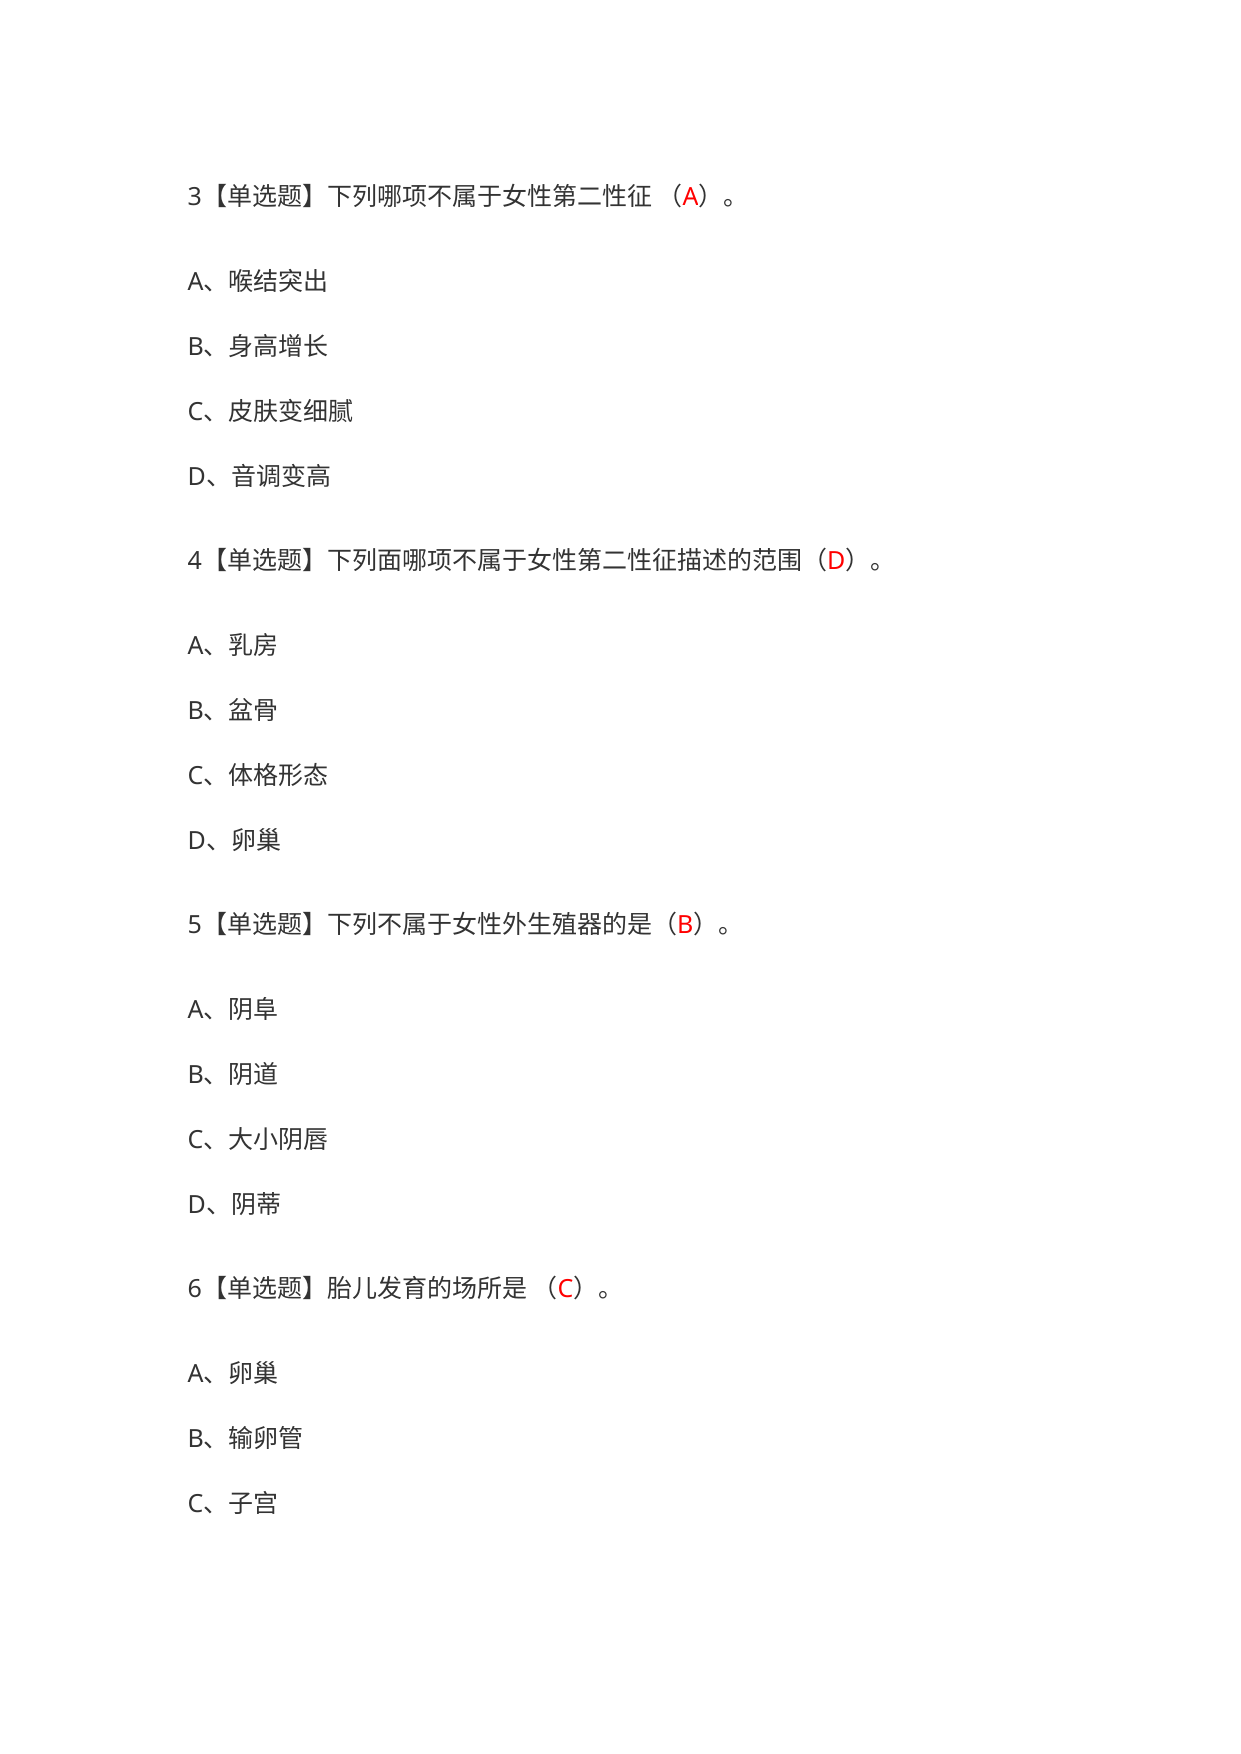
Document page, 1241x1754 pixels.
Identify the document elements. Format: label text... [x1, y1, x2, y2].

text 4【单选题】下列面哪项不属于女性第二性征描述的范围（D）。 [187, 526, 1053, 591]
text A、喉结突出 B、身高增长 C、皮肤变细腻 D、音调变高 [187, 247, 1053, 507]
text 5【单选题】下列不属于女性外生殖器的是（B）。 [187, 890, 1053, 955]
text A、乳房 B、盆骨 C、体格形态 D、卵巢 [187, 611, 1053, 871]
text A、阴阜 B、阴道 C、大小阴唇 D、阴蒂 [187, 975, 1053, 1235]
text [187, 1339, 1053, 1534]
text 6【单选题】胎儿发育的场所是 （C）。 [187, 1254, 1053, 1319]
text 3【单选题】下列哪项不属于女性第二性征 （A）。 [187, 162, 1053, 227]
